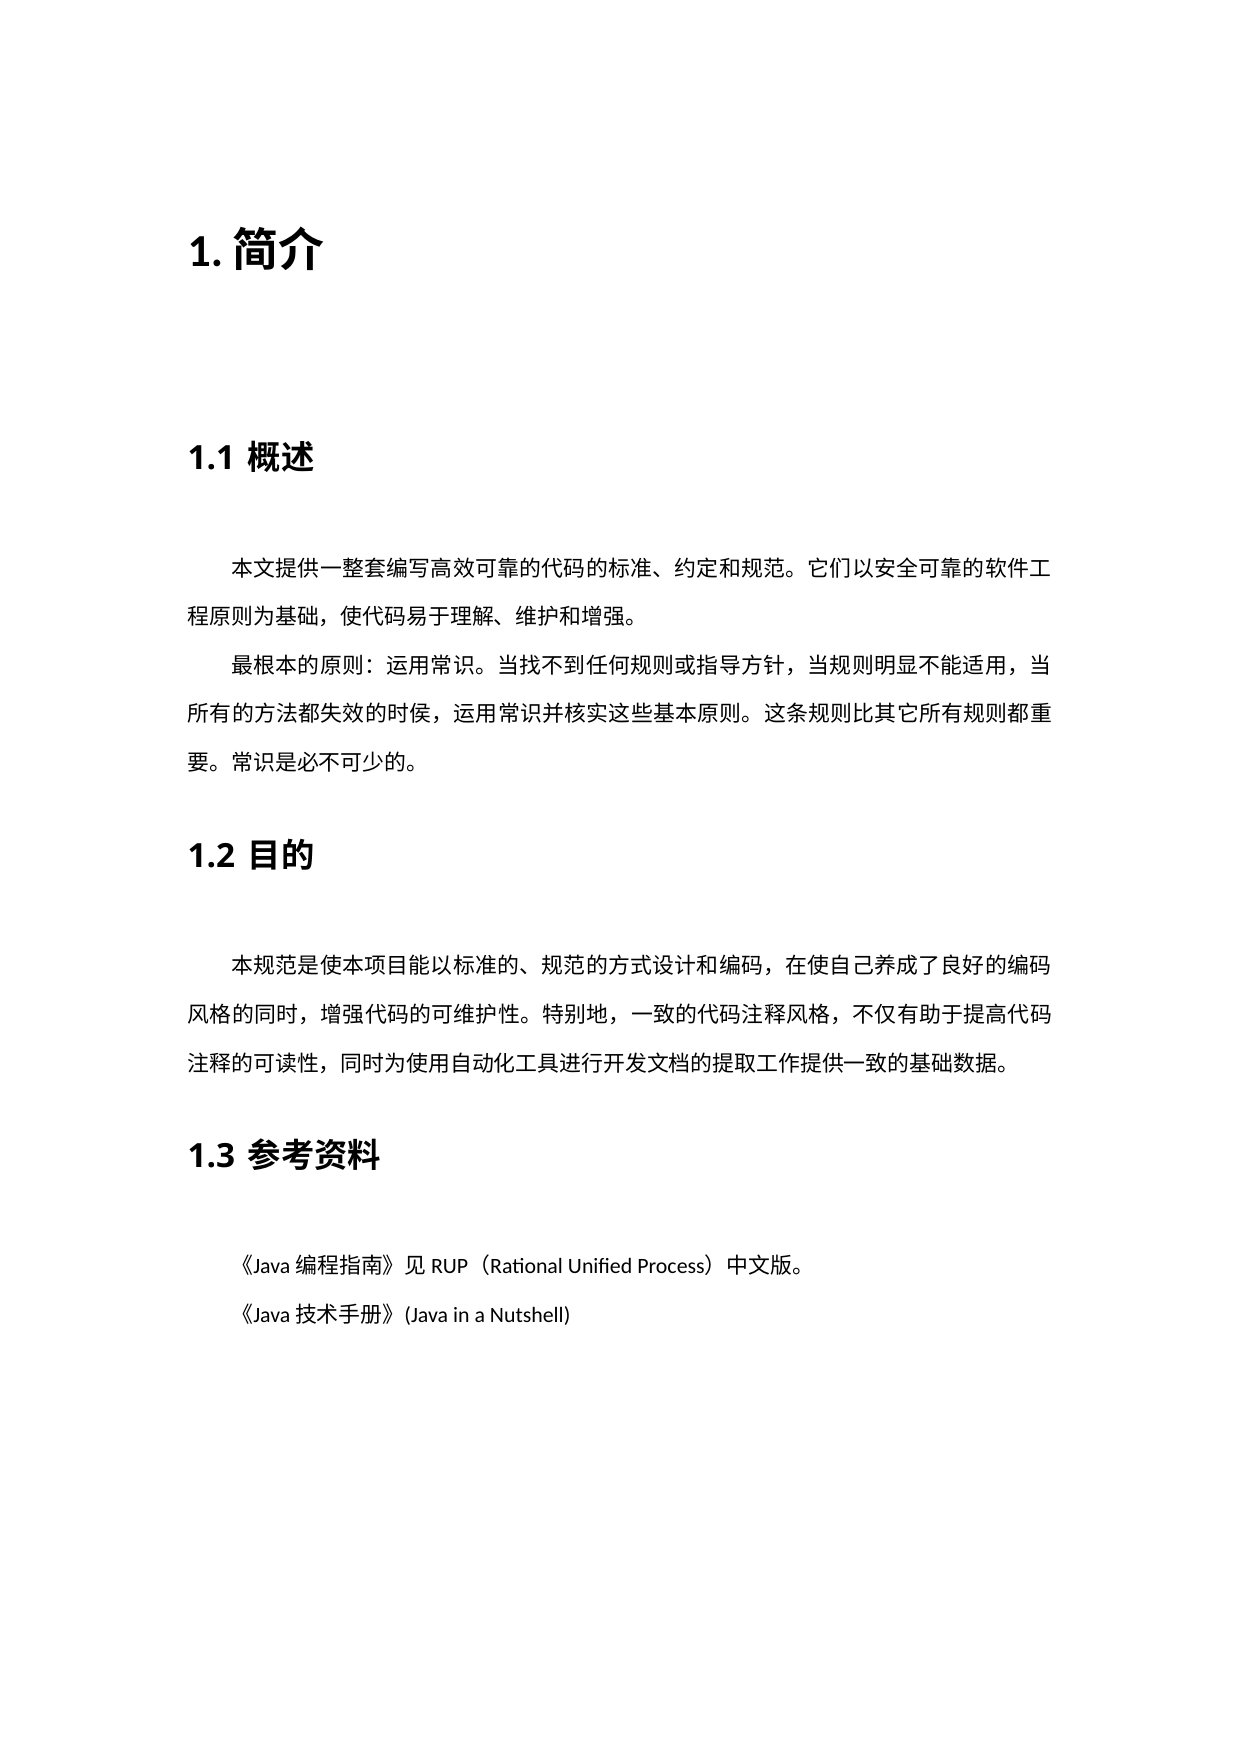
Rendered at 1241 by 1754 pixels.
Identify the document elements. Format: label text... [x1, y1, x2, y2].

text 《Java技术手册》(Java in a Nutshell) [187, 1296, 1053, 1329]
subtitle 参考资料 [187, 1121, 1053, 1186]
text 《Java 编程指南》见RUP（Rational Unified Process）中文版。 [187, 1248, 1053, 1280]
text 最根本的原则：运用常识。当找不到任何规则或指导方针，当规则明显不能适用，当所有的方法都失效的时侯，运用常识并核实这些基本原则。这条规则比其它所有规则都重要。常识是必不可少的。 [187, 647, 1053, 777]
subtitle 目的 [187, 820, 1053, 885]
subtitle 简介 [187, 197, 1053, 295]
text 本文提供一整套编写高效可靠的代码的标准、约定和规范。它们以安全可靠的软件工程原则为基础，使代码易于理解、维护和增强。 [187, 550, 1053, 631]
subtitle 概述 [187, 423, 1053, 488]
text 本规范是使本项目能以标准的、规范的方式设计和编码，在使自己养成了良好的编码风格的同时，增强代码的可维护性。特别地，一致的代码注释风格，不仅有助于提高代码注释的可读性，同时为使用自动化工具进行开发文档的提取工作提供一致的基础数据。 [187, 948, 1053, 1078]
